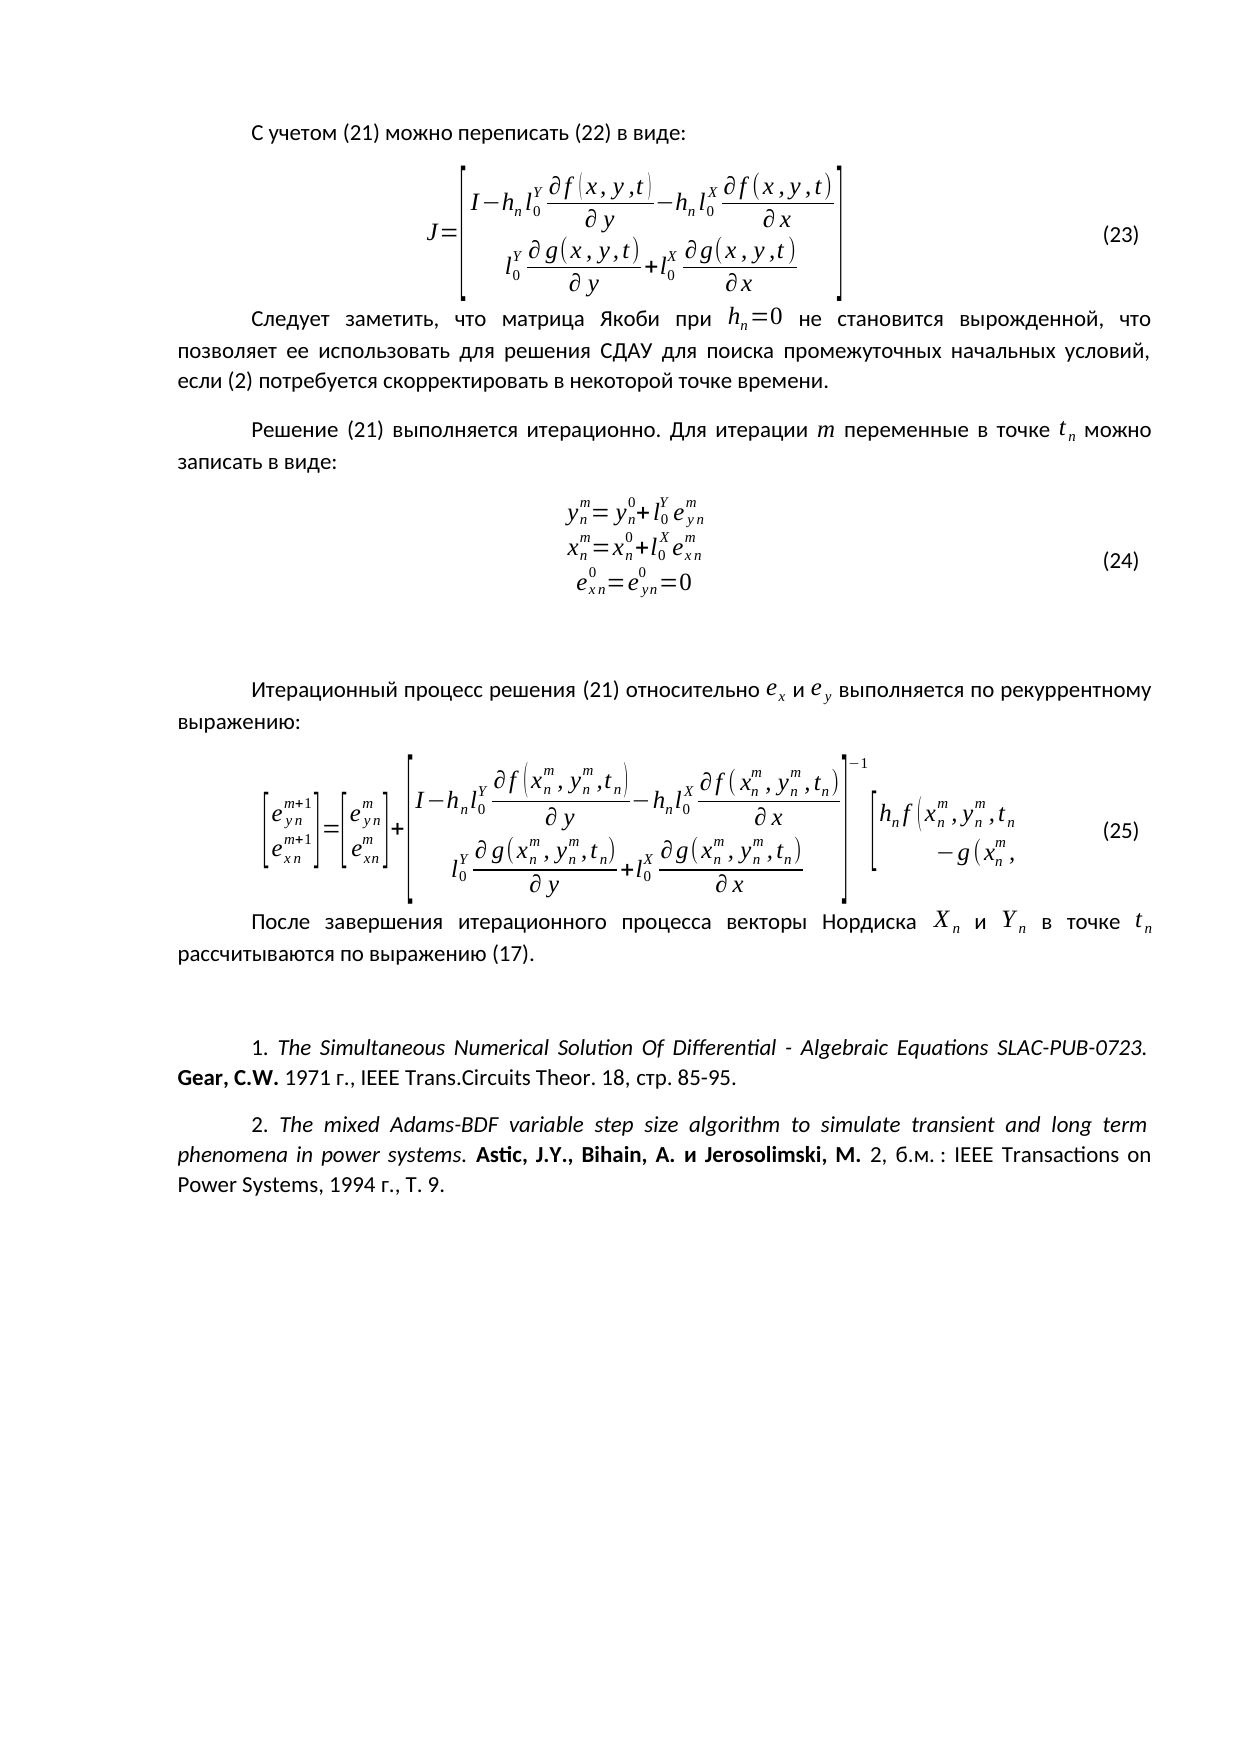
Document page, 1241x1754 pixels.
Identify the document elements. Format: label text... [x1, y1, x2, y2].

text С учетом (21) можно переписать (22) в виде: [177, 118, 1152, 146]
table_header [177, 165, 1017, 303]
text Следует заметить, что матрица Якоби при не становится вырожденной, что позволяет ее использовать для решения СДАУ для поиска промежуточных начальных условий, если (2) потребуется скорректировать в некоторой точке времени. [177, 303, 1152, 394]
table_header (24) [1017, 494, 1151, 627]
table_header [177, 754, 1017, 906]
table_header [177, 494, 1017, 627]
text После завершения итерационного процесса векторы Нордиска и в точке рассчитываются по выражению (17). [177, 906, 1152, 967]
text Итерационный процесс решения (21) относительно и выполняется по рекуррентному выражению: [177, 673, 1152, 735]
table_header (25) [1017, 754, 1151, 906]
text Решение (21) выполняется итерационно. Для итерации переменные в точке можно записать в виде: [177, 413, 1152, 475]
text 1. The Simultaneous Numerical Solution Of Differential - Algebraic Equations SLAC-PUB-0723. Gear, C.W. 1971 г., IEEE Trans.Circuits Theor. 18, стр. 85-95. [177, 1033, 1152, 1091]
text 2. The mixed Adams-BDF variable step size algorithm to simulate transient and long term phenomena in power systems. Astic, J.Y., Bihain, A. и Jerosolimski, M. 2, б.м. : IEEE Transactions on Power Systems, 1994 г., Т. 9. [177, 1110, 1152, 1199]
